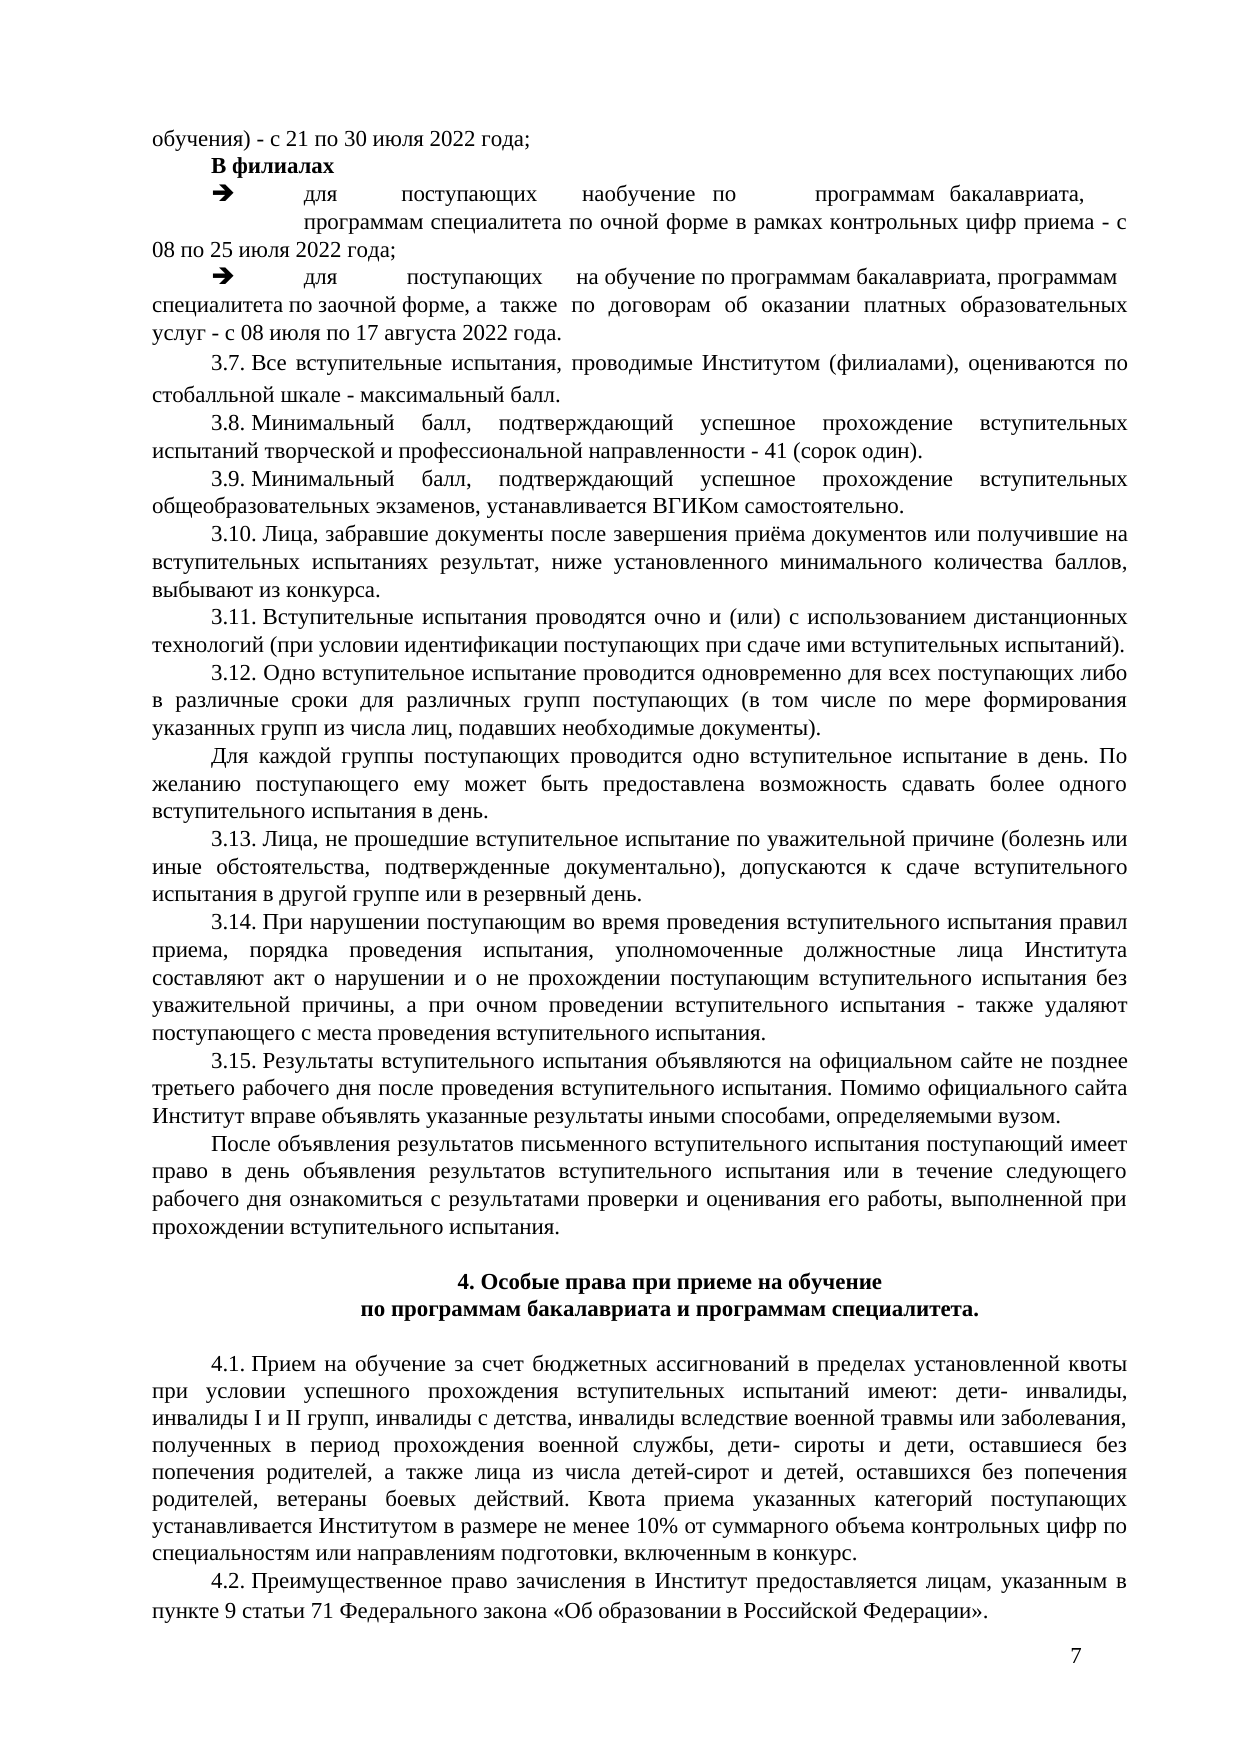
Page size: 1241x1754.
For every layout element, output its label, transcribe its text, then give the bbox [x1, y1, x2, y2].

text 4.1. Прием на обучение за счет бюджетных ассигнований в пределах установленной квоты при условии успешного прохождения вступительных испытаний имеют: дети- инвалиды, инвалиды I и II групп, инвалиды с детства, инвалиды вследствие военной травмы или заболевания, полученных в период прохождения военной службы, дети- сироты и дети, оставшиеся без попечения родителей, а также лица из числа детей-сирот и детей, оставшихся без попечения родителей, ветераны боевых действий. Квота приема указанных категорий поступающих устанавливается Институтом в размере не менее 10% от суммарного объема контрольных цифр по специальностям или направлениям подготовки, включенным в конкурс. [152, 1350, 1129, 1566]
list для поступающих на обучение по программам бакалавриата, программам специалитета по очной форме в рамках контрольных цифр приема - с 08 по 25 июля 2022 года; [152, 179, 1129, 263]
text Для каждой группы поступающих проводится одно вступительное испытание в день. По желанию поступающего ему может быть предоставлена возможность сдавать более одного вступительного испытания в день. [152, 741, 1129, 824]
text 4.2. Преимущественное право зачисления в Институт предоставляется лицам, указанным в пункте 9 статьи 71 Федерального закона «Об образовании в Российской Федерации». [152, 1566, 1129, 1624]
text 3.12. Одно вступительное испытание проводится одновременно для всех поступающих либо в различные сроки для различных групп поступающих (в том числе по мере формирования указанных групп из числа лиц, подавших необходимые документы). [152, 658, 1129, 741]
text 3.11. Вступительные испытания проводятся очно и (или) с использованием дистанционных технологий (при условии идентификации поступающих при сдаче ими вступительных испытаний). [152, 603, 1129, 658]
text 3.9. Минимальный балл, подтверждающий успешное прохождение вступительных общеобразовательных экзаменов, устанавливается ВГИКом самостоятельно. [152, 464, 1129, 519]
text 3.15. Результаты вступительного испытания объявляются на официальном сайте не позднее третьего рабочего дня после проведения вступительного испытания. Помимо официального сайта Институт вправе объявлять указанные результаты иными способами, определяемыми вузом. [152, 1046, 1129, 1129]
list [152, 124, 1129, 152]
text 3.14. При нарушении поступающим во время проведения вступительного испытания правил приема, порядка проведения испытания, уполномоченные должностные лица Института составляют акт о нарушении и о не прохождении поступающим вступительного испытания без уважительной причины, а при очном проведении вступительного испытания - также удаляют поступающего с места проведения вступительного испытания. [152, 907, 1129, 1046]
text В филиалах [152, 152, 1129, 179]
list для поступающих на обучение по программам бакалавриата, программам специалитета по заочной форме, а также по договорам об оказании платных образовательных услуг - с 08 июля по 17 августа 2022 года. [152, 263, 1129, 346]
text После объявления результатов письменного вступительного испытания поступающий имеет право в день объявления результатов вступительного испытания или в течение следующего рабочего дня ознакомиться с результатами проверки и оценивания его работы, выполненной при прохождении вступительного испытания. [152, 1129, 1129, 1240]
text 4. Особые права при приеме на обучение [152, 1268, 1129, 1295]
text 3.8. Минимальный балл, подтверждающий успешное прохождение вступительных испытаний творческой и профессиональной направленности - 41 (сорок один). [152, 409, 1129, 464]
text 3.7. Все вступительные испытания, проводимые Институтом (филиалами), оцениваются по стобалльной шкале - максимальный балл. [152, 346, 1129, 409]
text 3.10. Лица, забравшие документы после завершения приёма документов или получившие на вступительных испытаниях результат, ниже установленного минимального количества баллов, выбывают из конкурса. [152, 519, 1129, 603]
text 3.13. Лица, не прошедшие вступительное испытание по уважительной причине (болезнь или иные обстоятельства, подтвержденные документально), допускаются к сдаче вступительного испытания в другой группе или в резервный день. [152, 824, 1129, 907]
text по программам бакалавриата и программам специалитета. [152, 1295, 1129, 1322]
